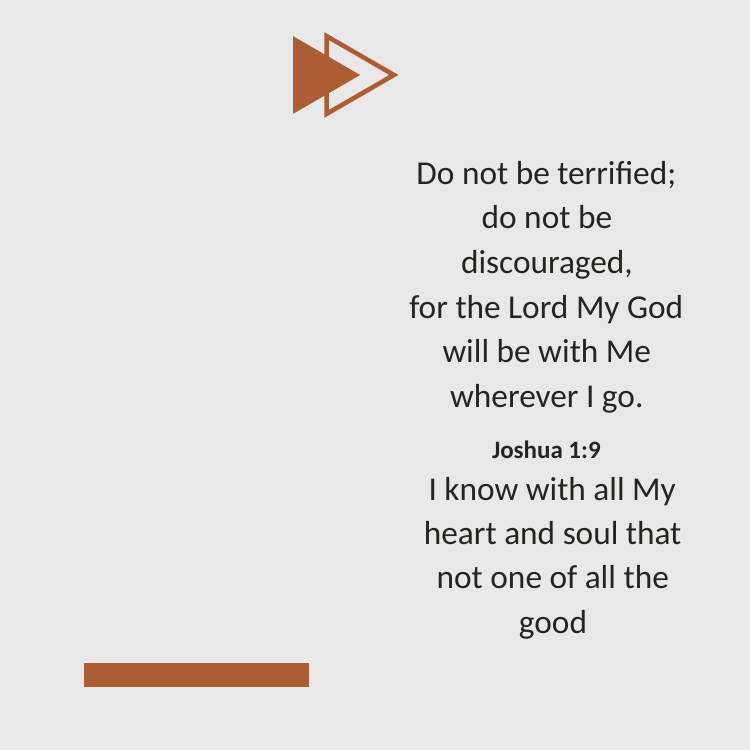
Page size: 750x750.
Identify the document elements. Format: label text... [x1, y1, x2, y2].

text Joshua 1:9 [388, 434, 705, 465]
text Do not be terrified; do not be discouraged, [400, 152, 692, 281]
text I know with all My heart and soul that not one of all the good [400, 467, 704, 641]
text for the Lord My God will be with Me wherever I go. [400, 286, 692, 415]
